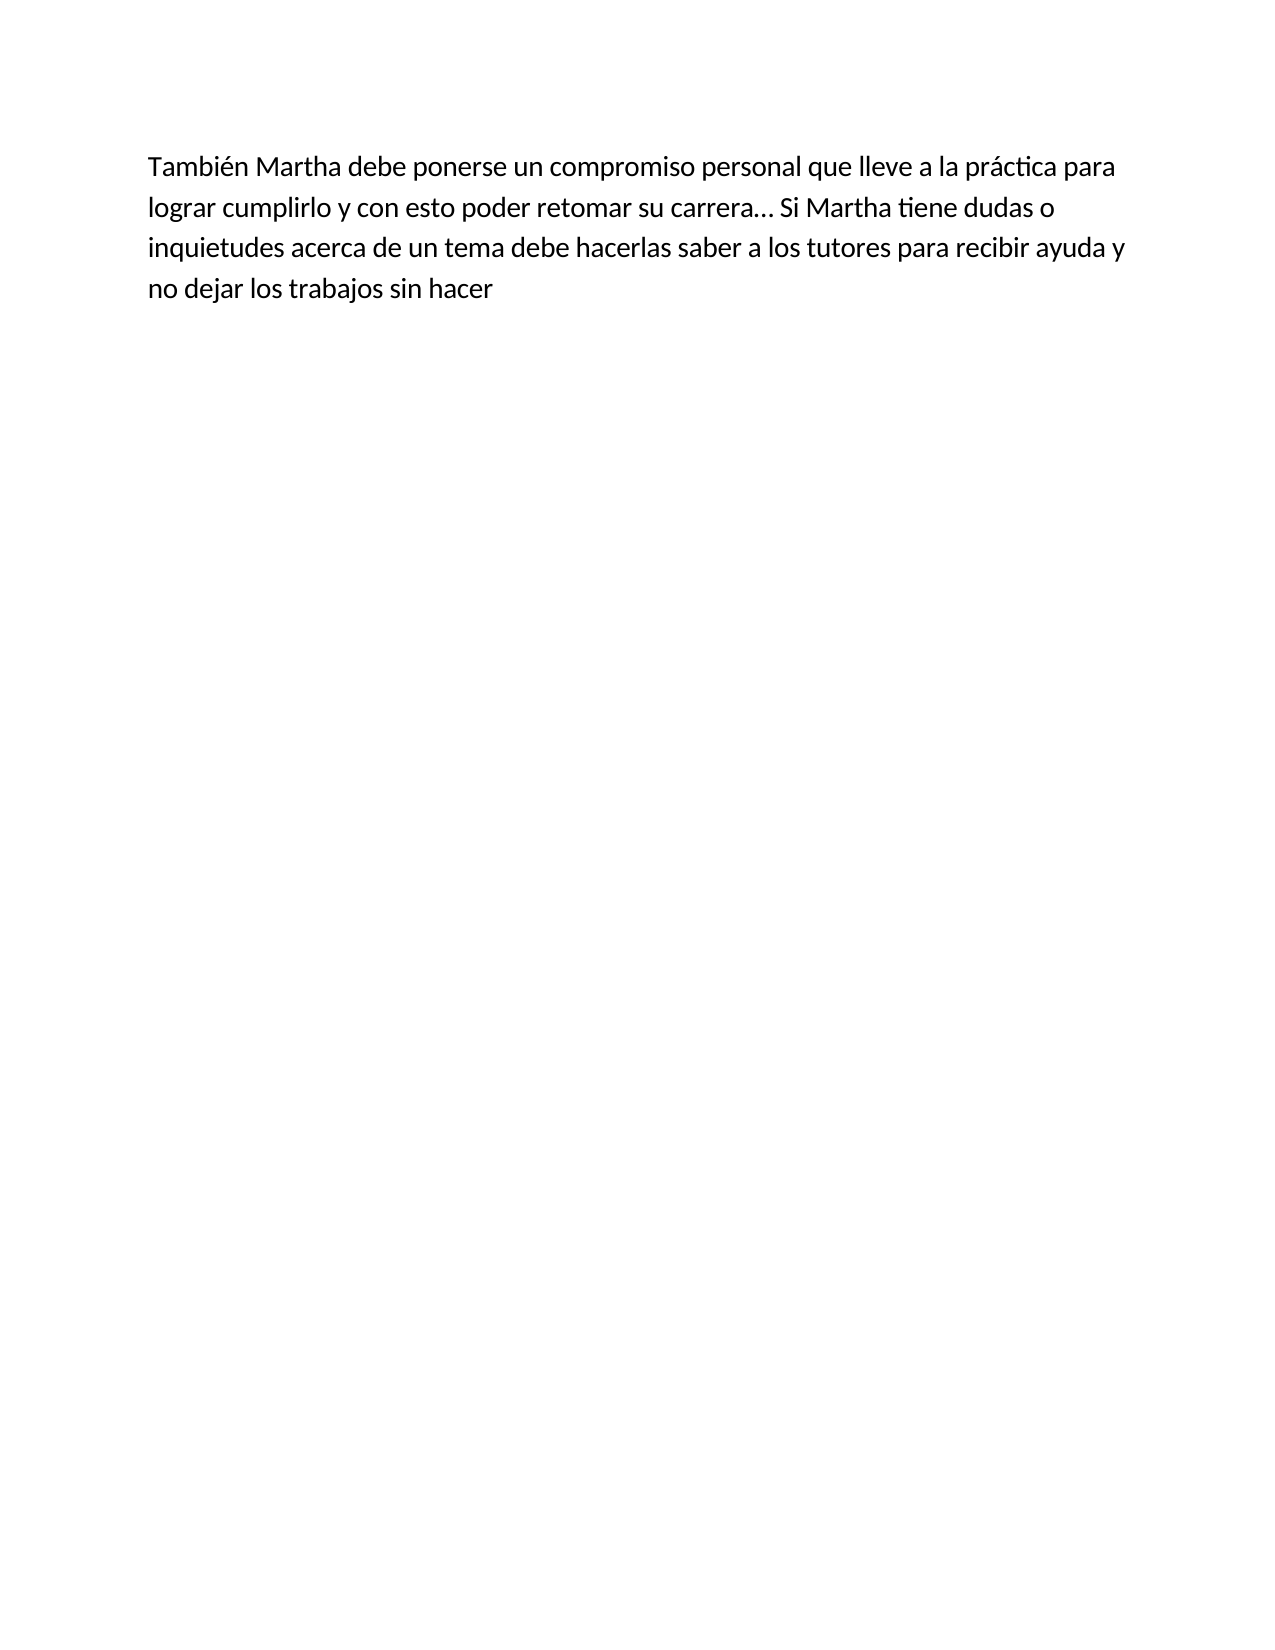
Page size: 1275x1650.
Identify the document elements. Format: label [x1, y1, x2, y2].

text [148, 148, 1127, 306]
